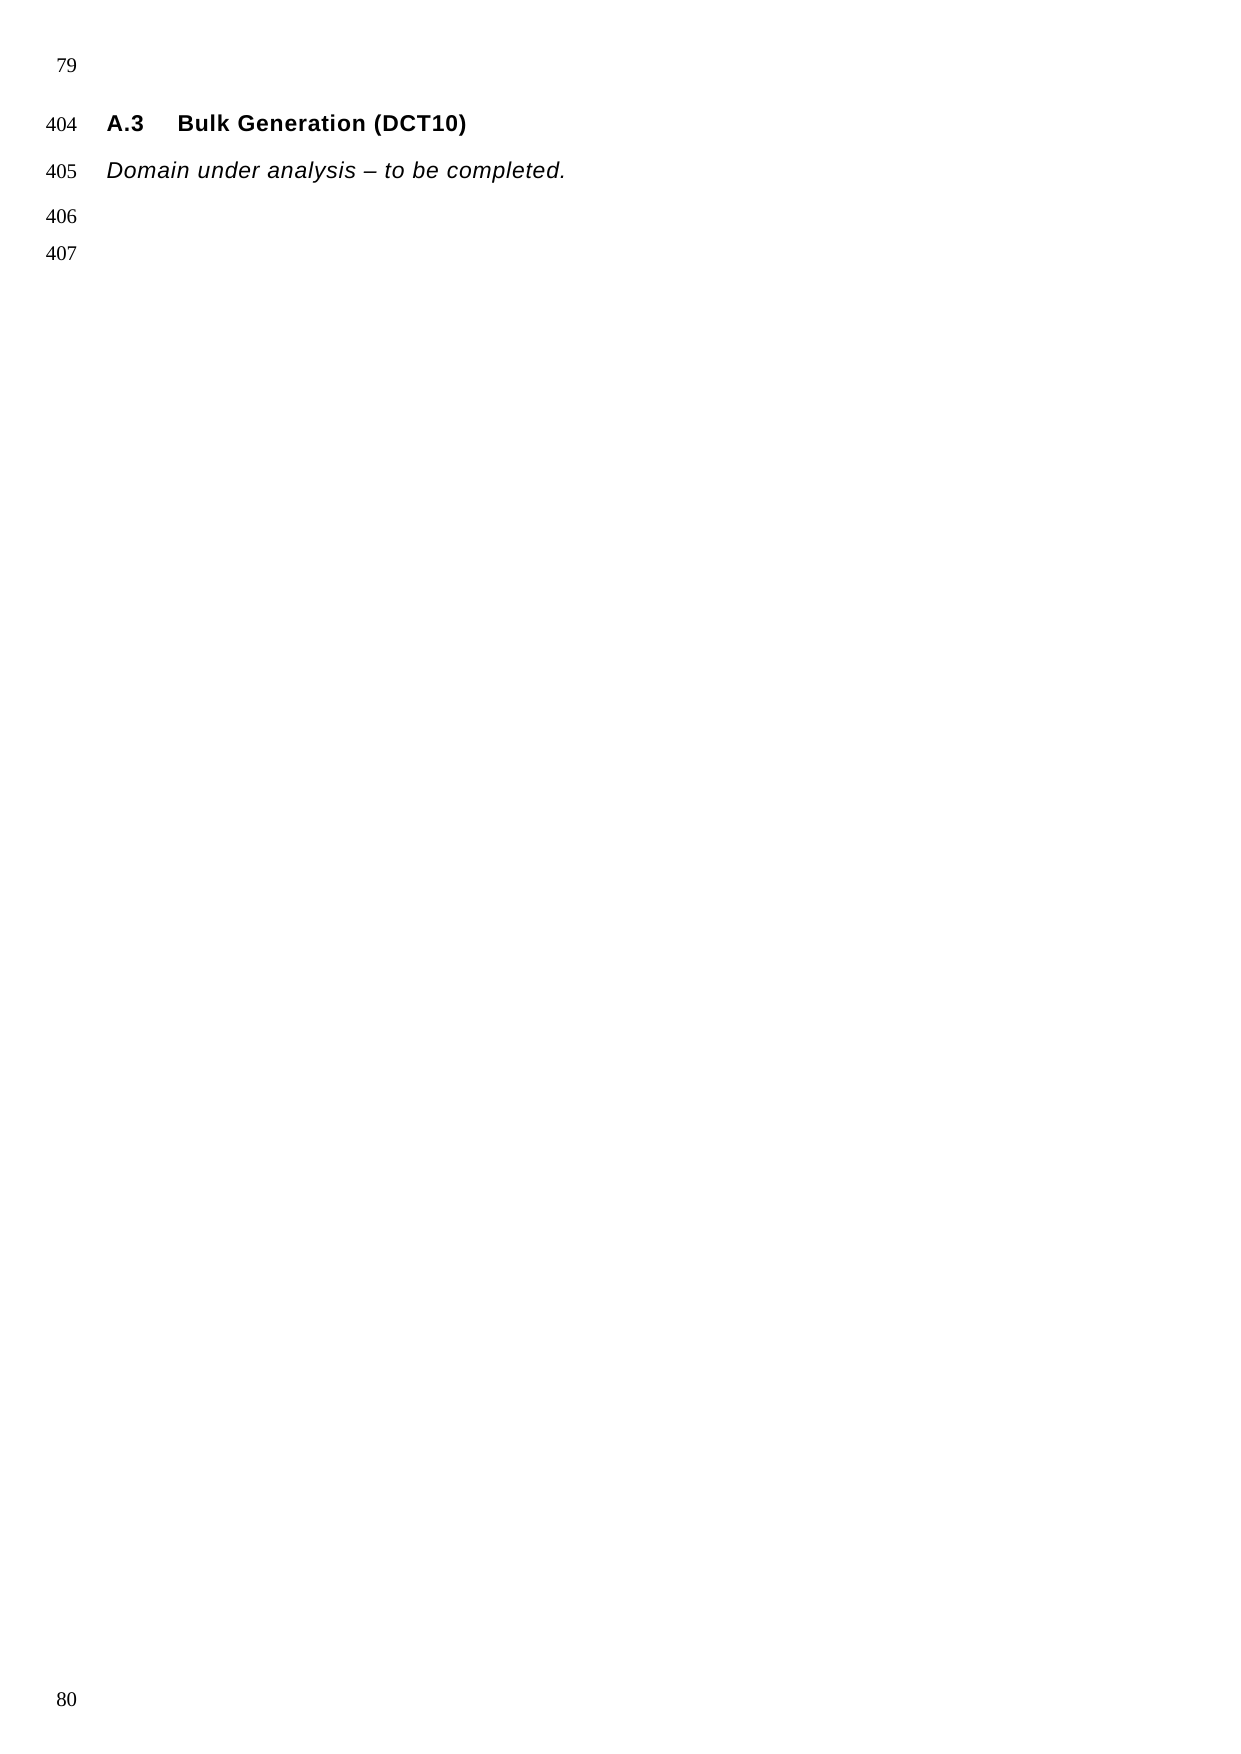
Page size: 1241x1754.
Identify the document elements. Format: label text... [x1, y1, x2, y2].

text Domain under analysis – to be completed. [106, 157, 1152, 183]
subtitle Bulk Generation (DCT10) [106, 109, 1152, 136]
